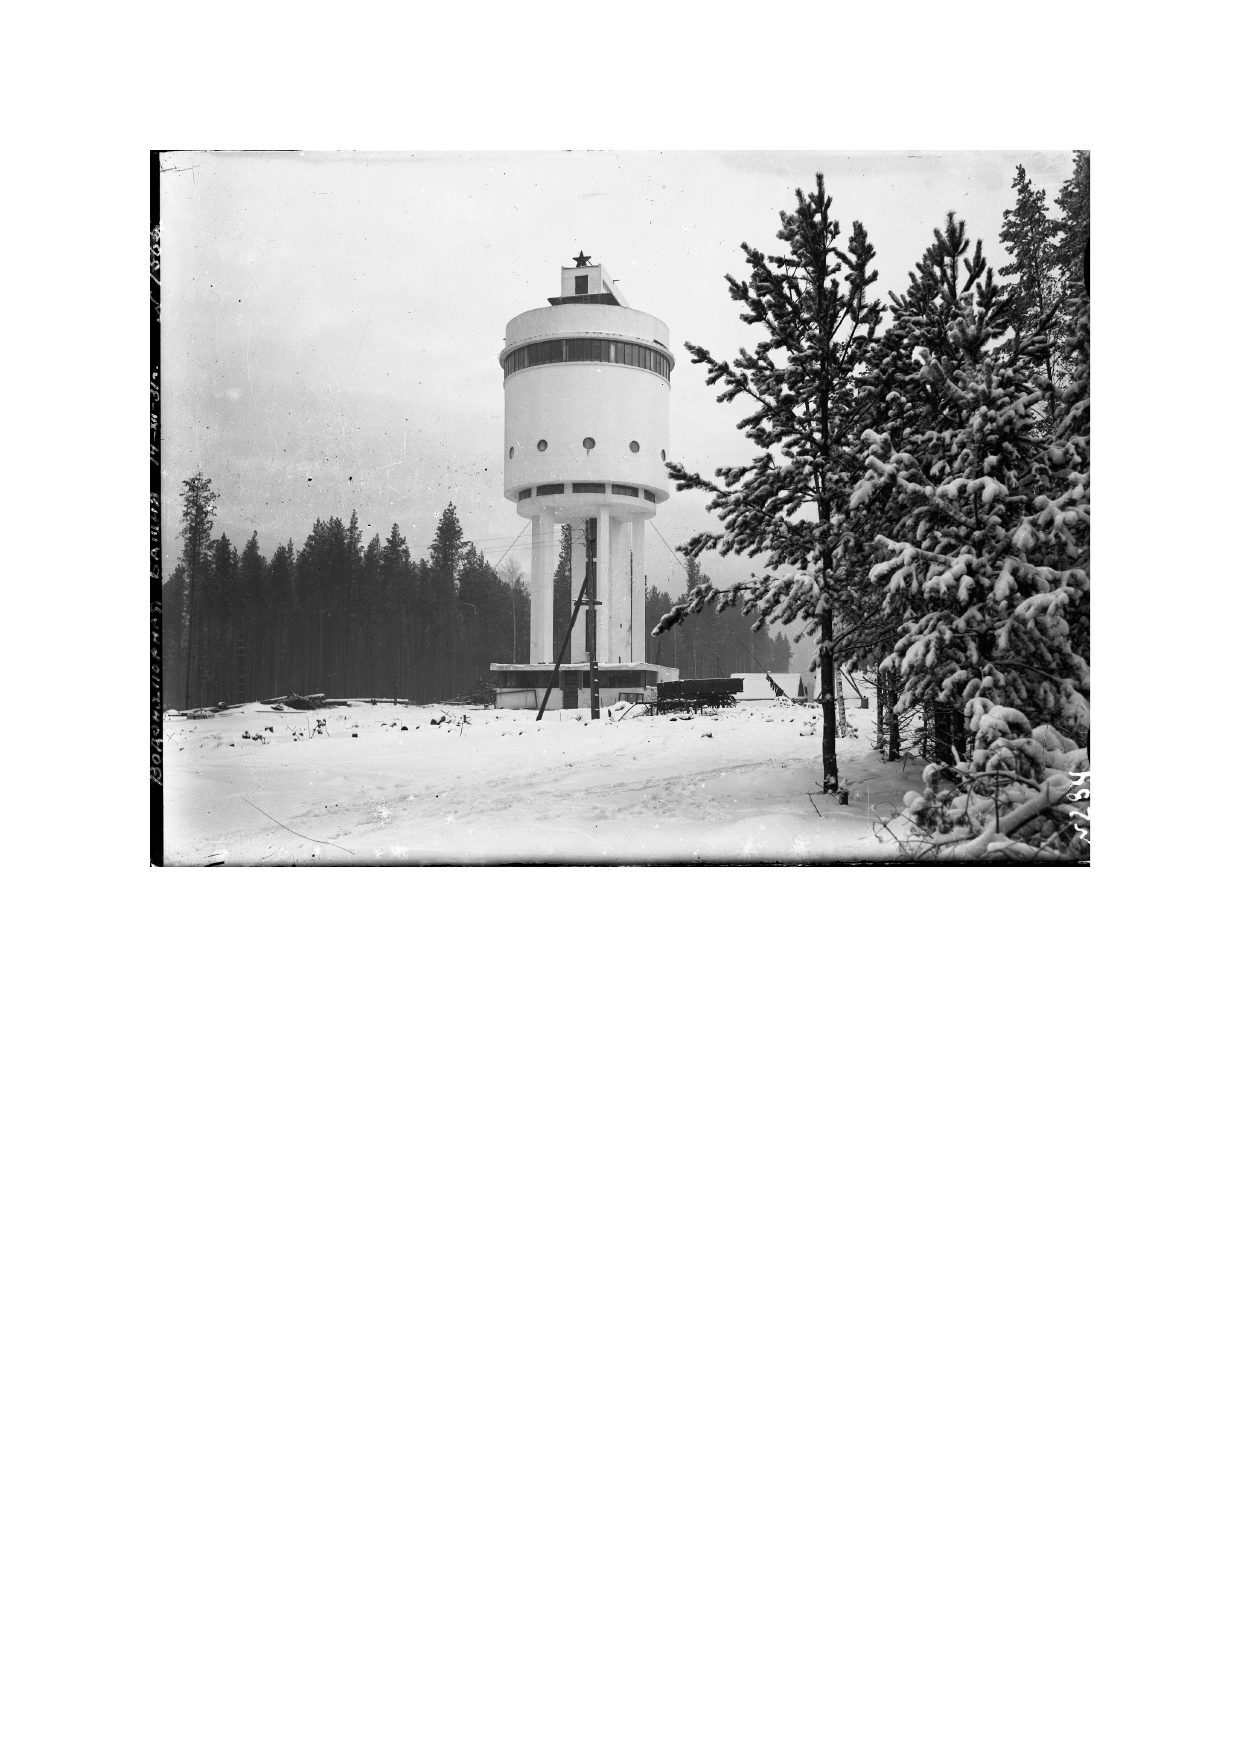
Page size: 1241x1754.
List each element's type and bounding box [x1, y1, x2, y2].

picture [150, 150, 1091, 867]
